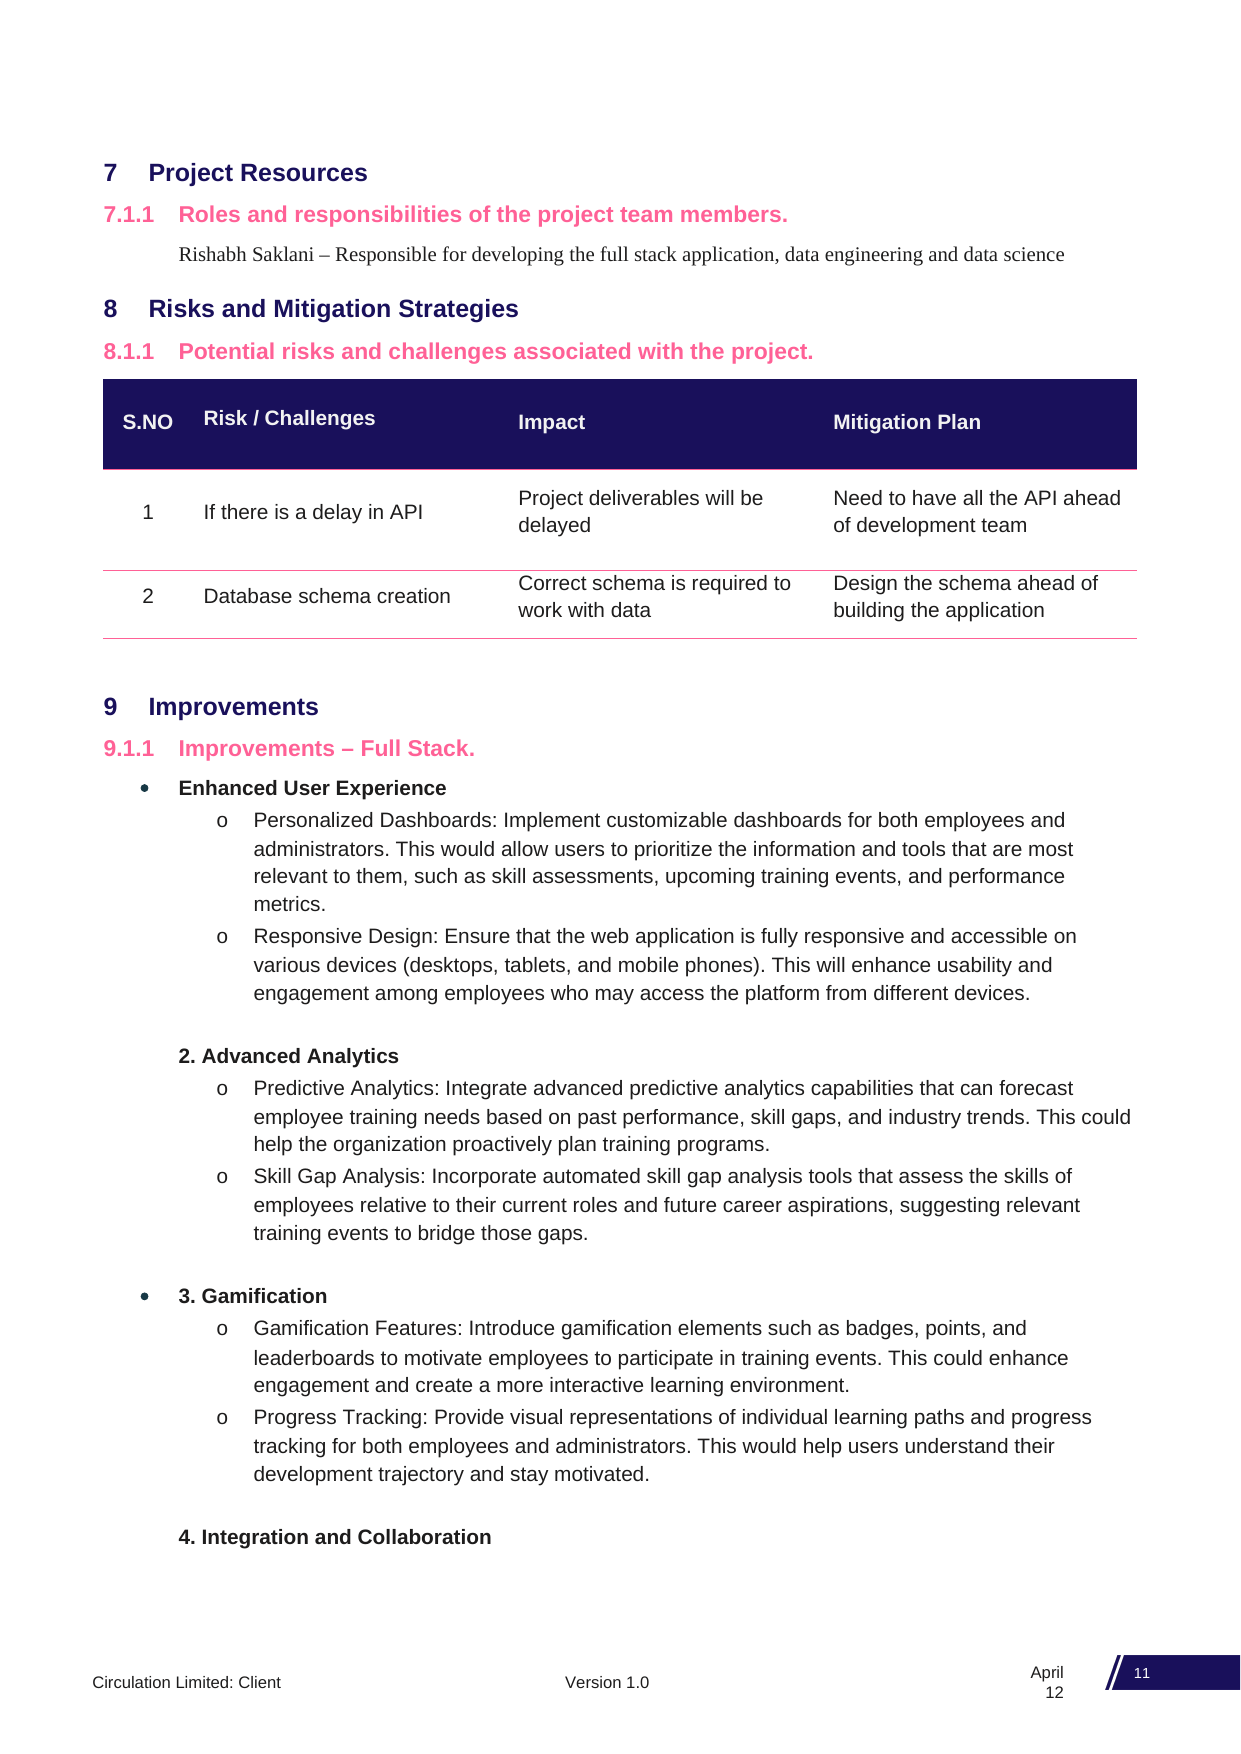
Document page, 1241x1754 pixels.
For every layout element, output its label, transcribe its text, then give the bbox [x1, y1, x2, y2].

table_cell Project deliverables will be delayed [507, 470, 822, 569]
table_cell Correct schema is required to work with data [507, 571, 822, 638]
subtitle Potential risks and challenges associated with the project. [103, 338, 1137, 364]
table_cell If there is a delay in API [192, 470, 507, 569]
list Skill Gap Analysis: Incorporate automated skill gap analysis tools that assess the skills of employees relative to their current roles and future career aspirations, suggesting relevant training events to bridge those gaps. [216, 1164, 1137, 1245]
list Personalized Dashboards: Implement customizable dashboards for both employees and administrators. This would allow users to prioritize the information and tools that are most relevant to them, such as skill assessments, upcoming training events, and performance metrics. [216, 807, 1137, 916]
list Enhanced User Experience [141, 776, 1137, 800]
list 2. Advanced Analytics [178, 1044, 1137, 1068]
picture [1105, 1655, 1241, 1690]
table_header Mitigation Plan [822, 379, 1137, 469]
table_cell Design the schema ahead of building the application [822, 571, 1137, 638]
list Responsive Design: Ensure that the web application is fully responsive and accessible on various devices (desktops, tablets, and mobile phones). This will enhance usability and engagement among employees who may access the platform from different devices. [216, 923, 1137, 1004]
list Progress Tracking: Provide visual representations of individual learning paths and progress tracking for both employees and administrators. This would help users understand their development trajectory and stay motivated. [216, 1404, 1137, 1485]
text Rishabh Saklani – Responsible for developing the full stack application, data engineering and data science [103, 242, 1137, 266]
table_cell 2 [103, 571, 192, 638]
table_header Risk / Challenges [192, 379, 507, 469]
table_header S.NO [103, 379, 192, 469]
table_cell Need to have all the API ahead of development team [822, 470, 1137, 569]
list Predictive Analytics: Integrate advanced predictive analytics capabilities that can forecast employee training needs based on past performance, skill gaps, and industry trends. This could help the organization proactively plan training programs. [216, 1075, 1137, 1156]
subtitle Risks and Mitigation Strategies [103, 294, 1137, 323]
list 3. Gamification [141, 1284, 1137, 1308]
subtitle Improvements [103, 692, 1137, 720]
table_cell Database schema creation [192, 571, 507, 638]
list 4. Integration and Collaboration [178, 1525, 1137, 1549]
subtitle Roles and responsibilities of the project team members. [103, 201, 1137, 227]
table_cell 1 [103, 470, 192, 569]
subtitle Project Resources [103, 158, 1137, 186]
subtitle Improvements – Full Stack. [103, 735, 1137, 761]
list Gamification Features: Introduce gamification elements such as badges, points, and leaderboards to motivate employees to participate in training events. This could enhance engagement and create a more interactive learning environment. [216, 1316, 1137, 1397]
table_header Impact [507, 379, 822, 469]
